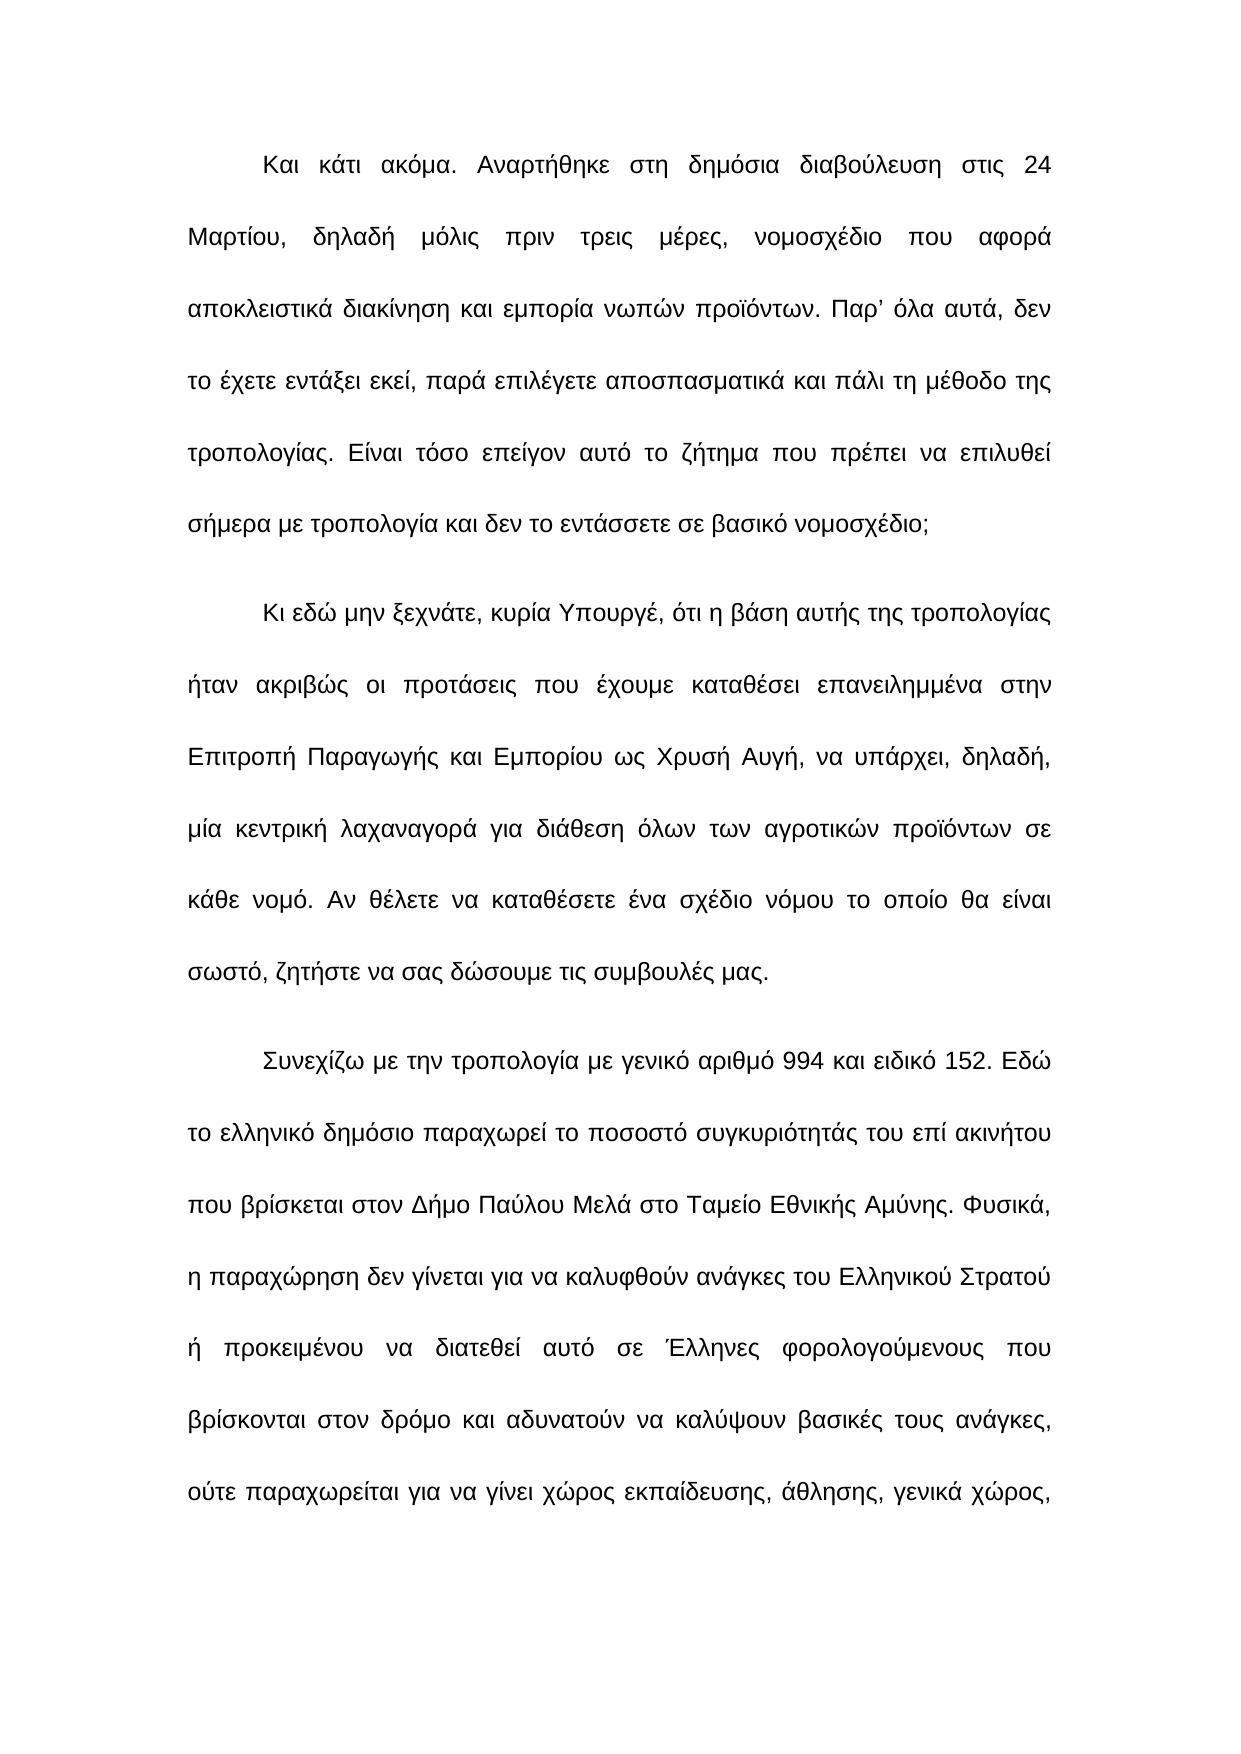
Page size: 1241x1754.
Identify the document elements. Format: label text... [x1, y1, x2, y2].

text Και κάτι ακόμα. Αναρτήθηκε στη δημόσια διαβούλευση στις 24 Μαρτίου, δηλαδή μόλις πριν τρεις μέρες, νομοσχέδιο που αφορά αποκλειστικά διακίνηση και εμπορία νωπών προϊόντων. Παρ’ όλα αυτά, δεν το έχετε εντάξει εκεί, παρά επιλέγετε αποσπασματικά και πάλι τη μέθοδο της τροπολογίας. Είναι τόσο επείγον αυτό το ζήτημα που πρέπει να επιλυθεί σήμερα με τροπολογία και δεν το εντάσσετε σε βασικό νομοσχέδιο; [187, 150, 1053, 538]
text Κι εδώ μην ξεχνάτε, κυρία Υπουργέ, ότι η βάση αυτής της τροπολογίας ήταν ακριβώς οι προτάσεις που έχουμε καταθέσει επανειλημμένα στην Επιτροπή Παραγωγής και Εμπορίου ως Χρυσή Αυγή, να υπάρχει, δηλαδή, μία κεντρική λαχαναγορά για διάθεση όλων των αγροτικών προϊόντων σε κάθε νομό. Αν θέλετε να καταθέσετε ένα σχέδιο νόμου το οποίο θα είναι σωστό, ζητήστε να σας δώσουμε τις συμβουλές μας. [187, 598, 1053, 986]
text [187, 1046, 1053, 1506]
